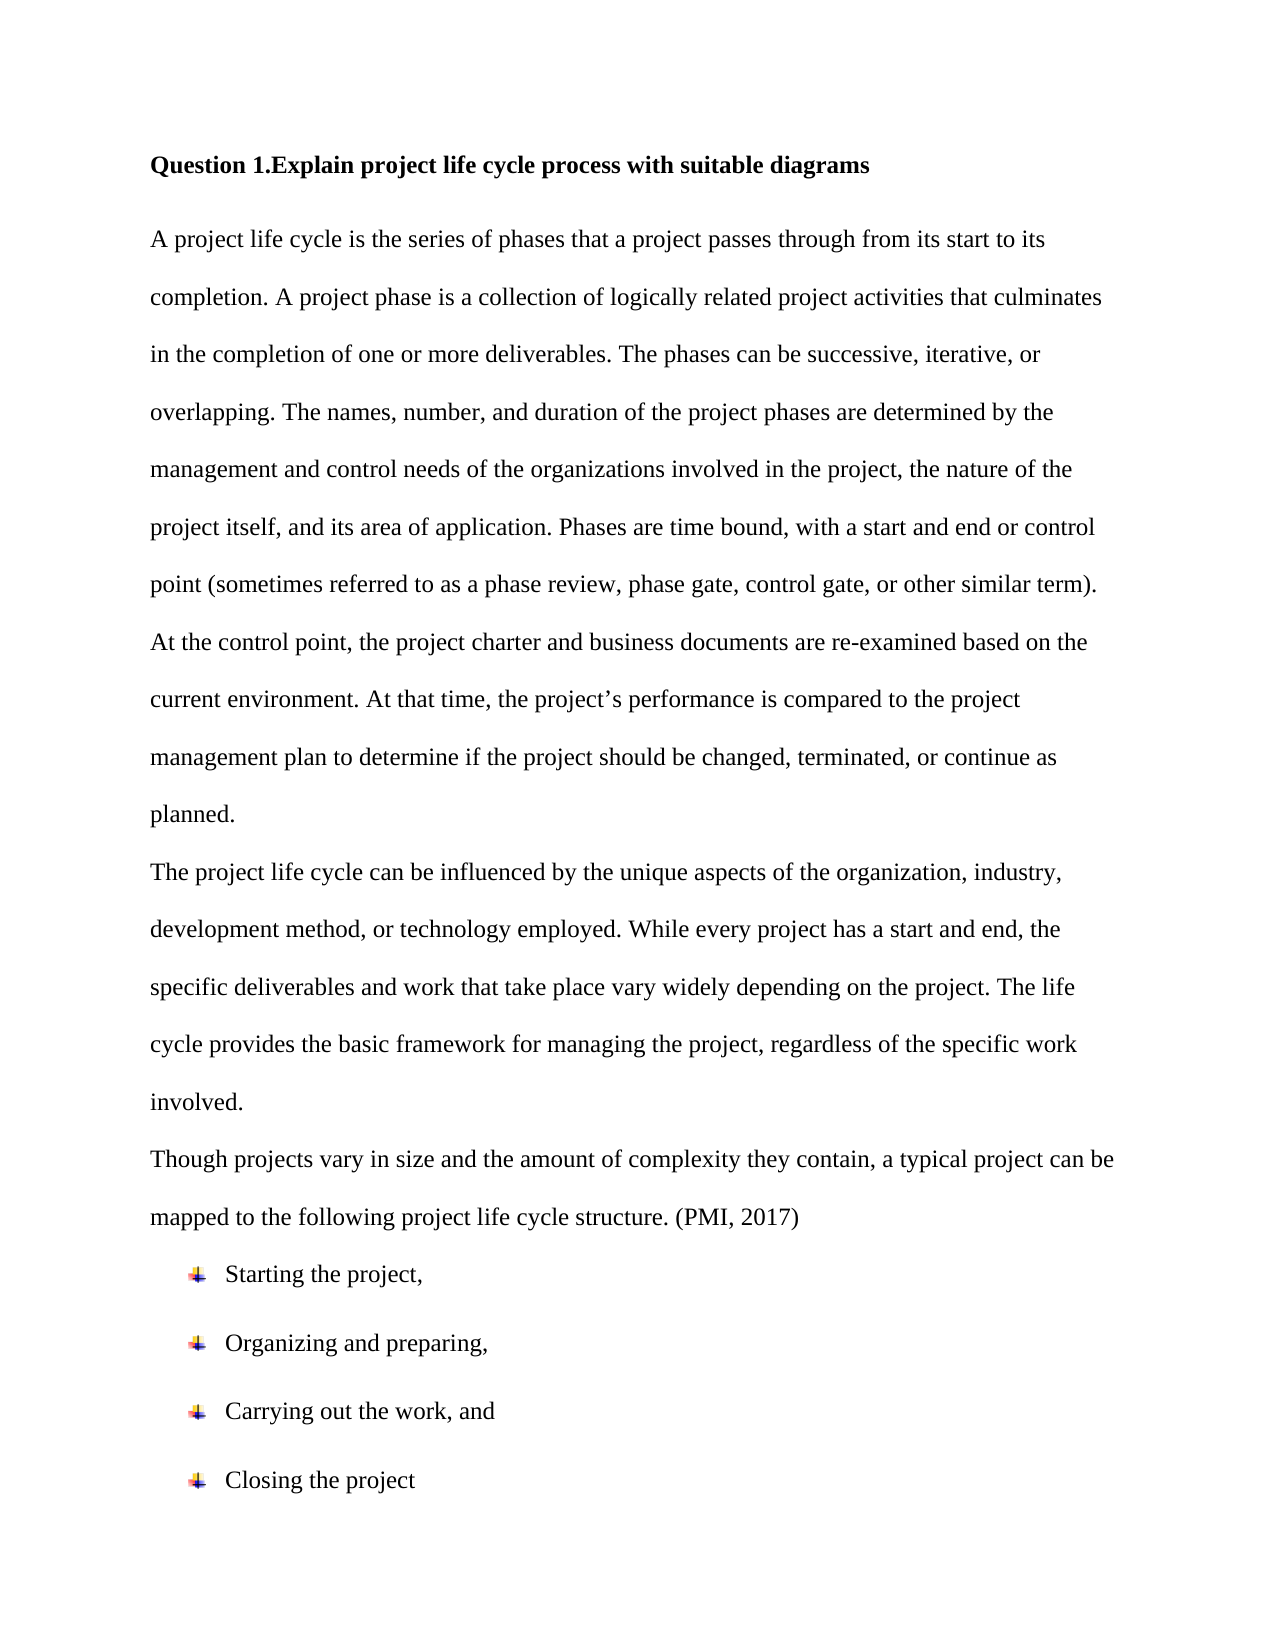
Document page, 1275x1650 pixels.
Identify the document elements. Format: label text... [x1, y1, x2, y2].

text The project life cycle can be influenced by the unique aspects of the organization, industry, development method, or technology employed. While every project has a start and end, the specific deliverables and work that take place vary widely depending on the project. The life cycle provides the basic framework for managing the project, regardless of the specific work involved. [150, 857, 1125, 1115]
list Closing the project [187, 1465, 1125, 1493]
picture [188, 1471, 206, 1489]
text Question 1.Explain project life cycle process with suitable diagrams [150, 150, 1125, 179]
list Starting the project, [187, 1259, 1125, 1288]
picture [188, 1334, 206, 1351]
list Organizing and preparing, [187, 1328, 1125, 1356]
picture [188, 1403, 206, 1420]
text Though projects vary in size and the amount of complexity they contain, a typical project can be mapped to the following project life cycle structure. (PMI, 2017) [150, 1144, 1125, 1230]
list Carrying out the work, and [187, 1396, 1125, 1425]
picture [188, 1265, 206, 1283]
text A project life cycle is the series of phases that a project passes through from its start to its completion. A project phase is a collection of logically related project activities that culminates in the completion of one or more deliverables. The phases can be successive, iterative, or overlapping. The names, number, and duration of the project phases are determined by the management and control needs of the organizations involved in the project, the nature of the project itself, and its area of application. Phases are time bound, with a start and end or control point (sometimes referred to as a phase review, phase gate, control gate, or other similar term). At the control point, the project charter and business documents are re-examined based on the current environment. At that time, the project’s performance is compared to the project management plan to determine if the project should be changed, terminated, or continue as planned. [150, 224, 1125, 828]
